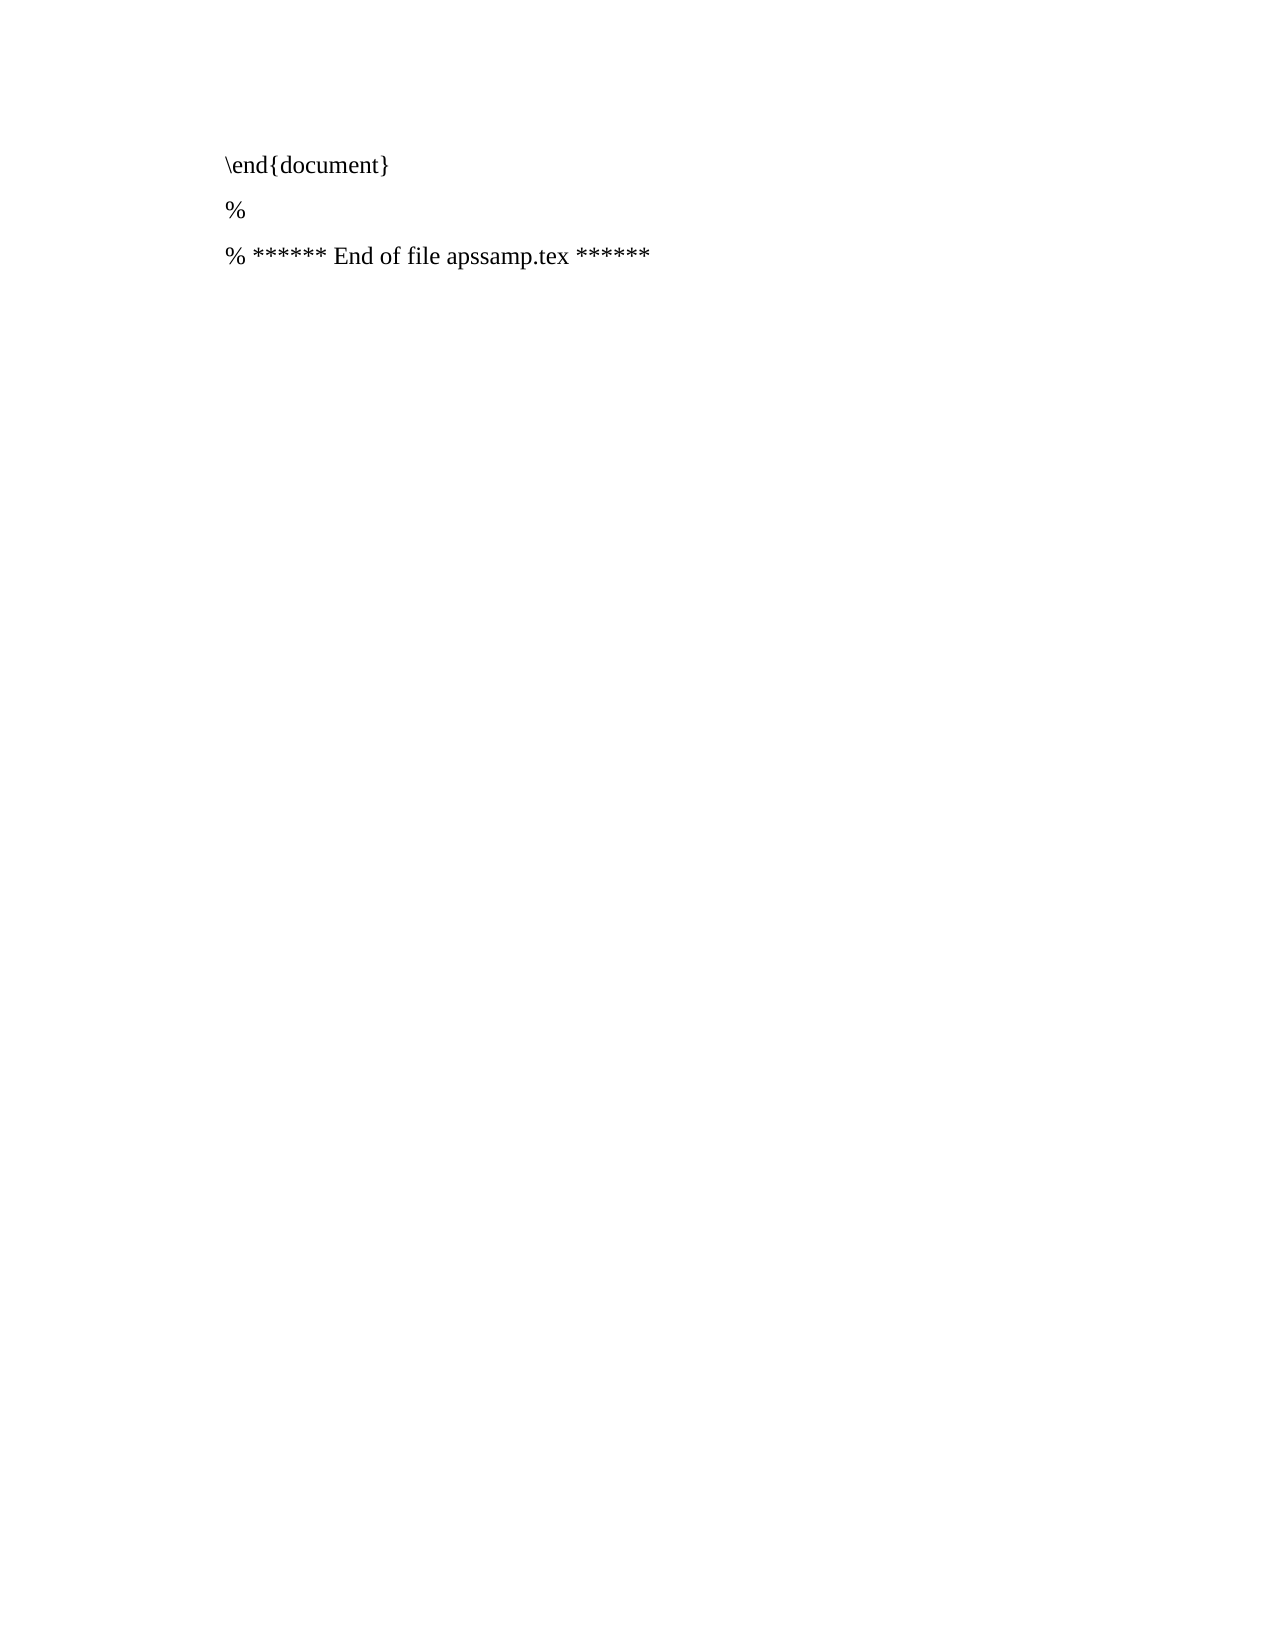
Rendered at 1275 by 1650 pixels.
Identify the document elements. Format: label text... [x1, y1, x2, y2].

text \end{document} [150, 150, 1125, 179]
text % ****** End of file apssamp.tex ****** [150, 241, 1125, 269]
text % [150, 195, 1125, 224]
